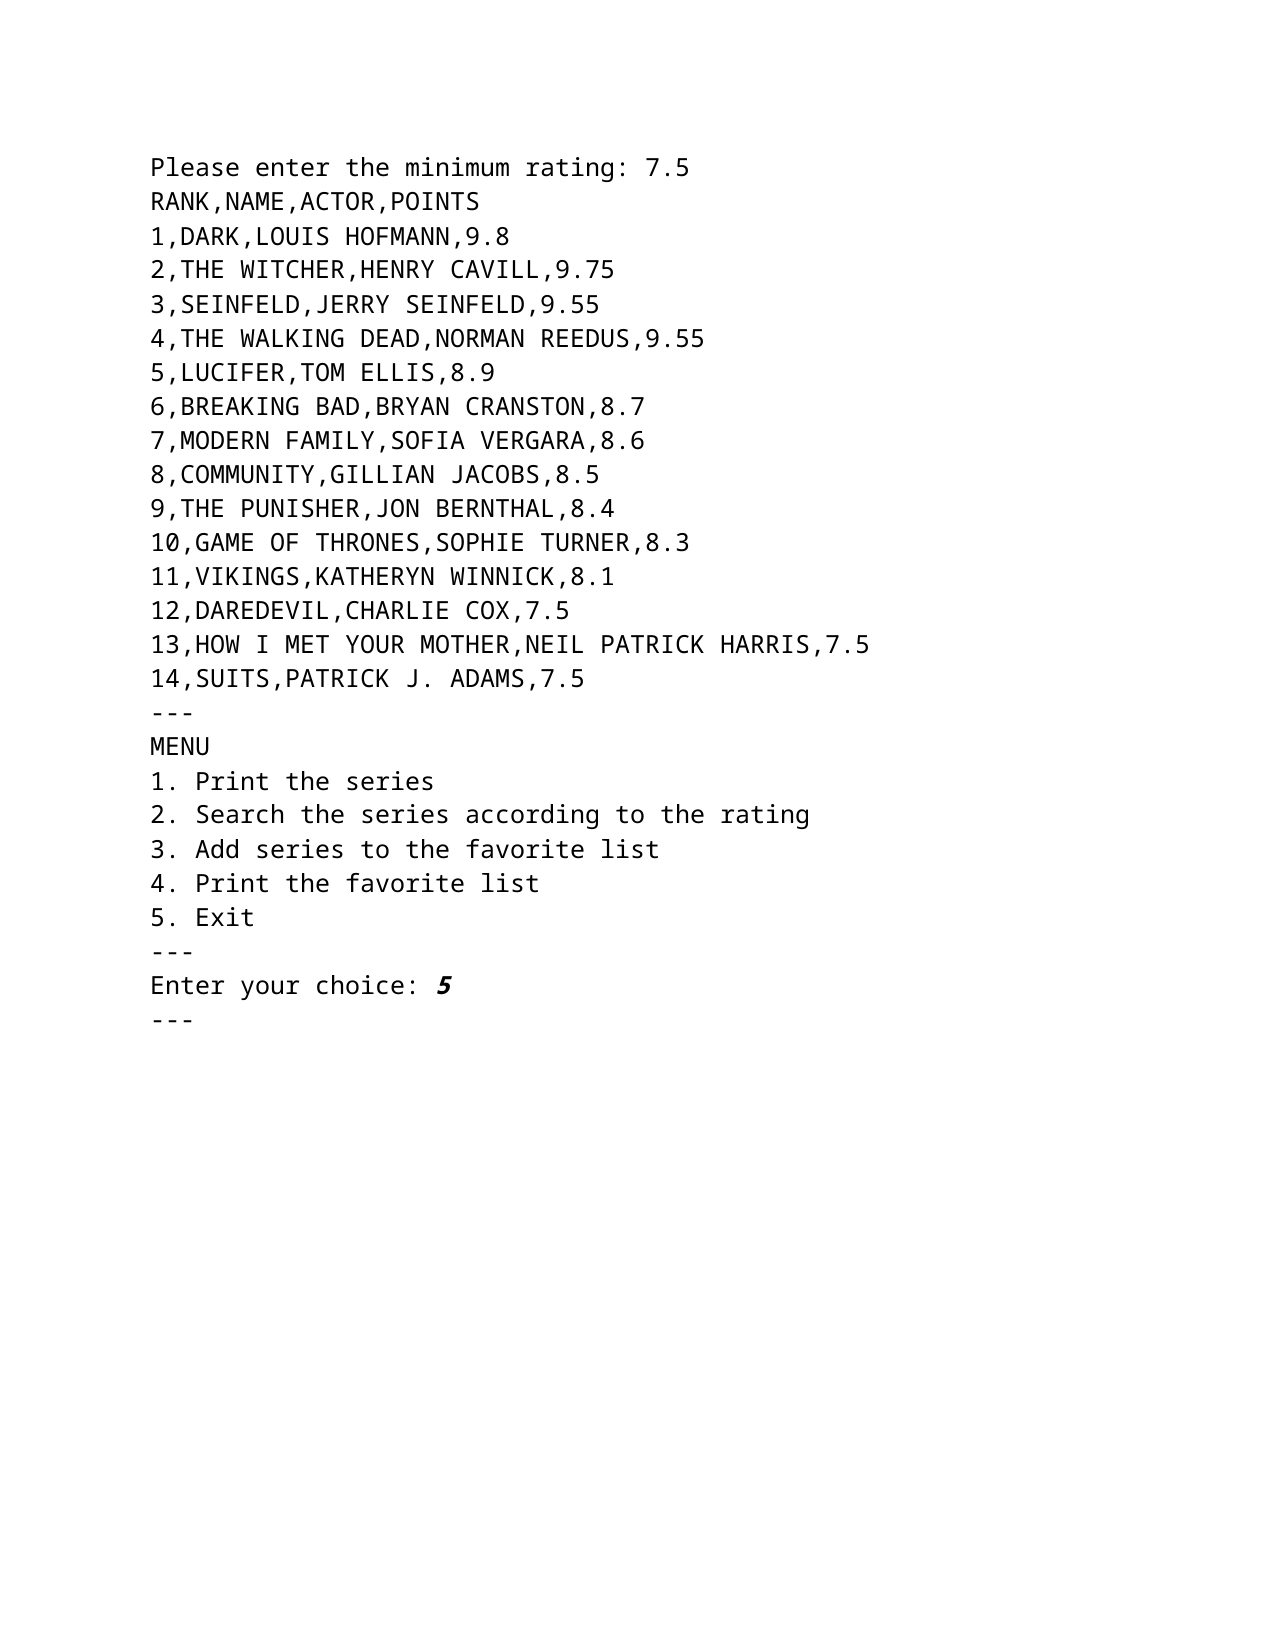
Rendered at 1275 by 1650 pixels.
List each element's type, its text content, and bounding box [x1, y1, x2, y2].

text 14,SUITS,PATRICK J. ADAMS,7.5 [150, 661, 1125, 695]
text 7,MODERN FAMILY,SOFIA VERGARA,8.6 [150, 422, 1125, 457]
text 5,LUCIFER,TOM ELLIS,8.9 [150, 354, 1125, 388]
text --- [150, 695, 1125, 729]
text 5. Exit [150, 899, 1125, 933]
text 10,GAME OF THRONES,SOPHIE TURNER,8.3 [150, 525, 1125, 559]
text 1. Print the series [150, 763, 1125, 797]
text 9,THE PUNISHER,JON BERNTHAL,8.4 [150, 491, 1125, 525]
text --- [150, 933, 1125, 967]
text 4. Print the favorite list [150, 865, 1125, 899]
text RANK,NAME,ACTOR,POINTS [150, 184, 1125, 218]
text 4,THE WALKING DEAD,NORMAN REEDUS,9.55 [150, 320, 1125, 354]
text 13,HOW I MET YOUR MOTHER,NEIL PATRICK HARRIS,7.5 [150, 627, 1125, 661]
text 2. Search the series according to the rating [150, 797, 1125, 831]
text --- [150, 1002, 1125, 1036]
text 11,VIKINGS,KATHERYN WINNICK,8.1 [150, 559, 1125, 593]
text 6,BREAKING BAD,BRYAN CRANSTON,8.7 [150, 388, 1125, 422]
text 12,DAREDEVIL,CHARLIE COX,7.5 [150, 593, 1125, 627]
text MENU [150, 729, 1125, 763]
text 1,DARK,LOUIS HOFMANN,9.8 [150, 218, 1125, 252]
text 8,COMMUNITY,GILLIAN JACOBS,8.5 [150, 457, 1125, 491]
text 3. Add series to the favorite list [150, 831, 1125, 865]
text Please enter the minimum rating: 7.5 [150, 150, 1125, 184]
text 2,THE WITCHER,HENRY CAVILL,9.75 [150, 252, 1125, 286]
text Enter your choice: 5 [150, 967, 1125, 1002]
text 3,SEINFELD,JERRY SEINFELD,9.55 [150, 286, 1125, 320]
